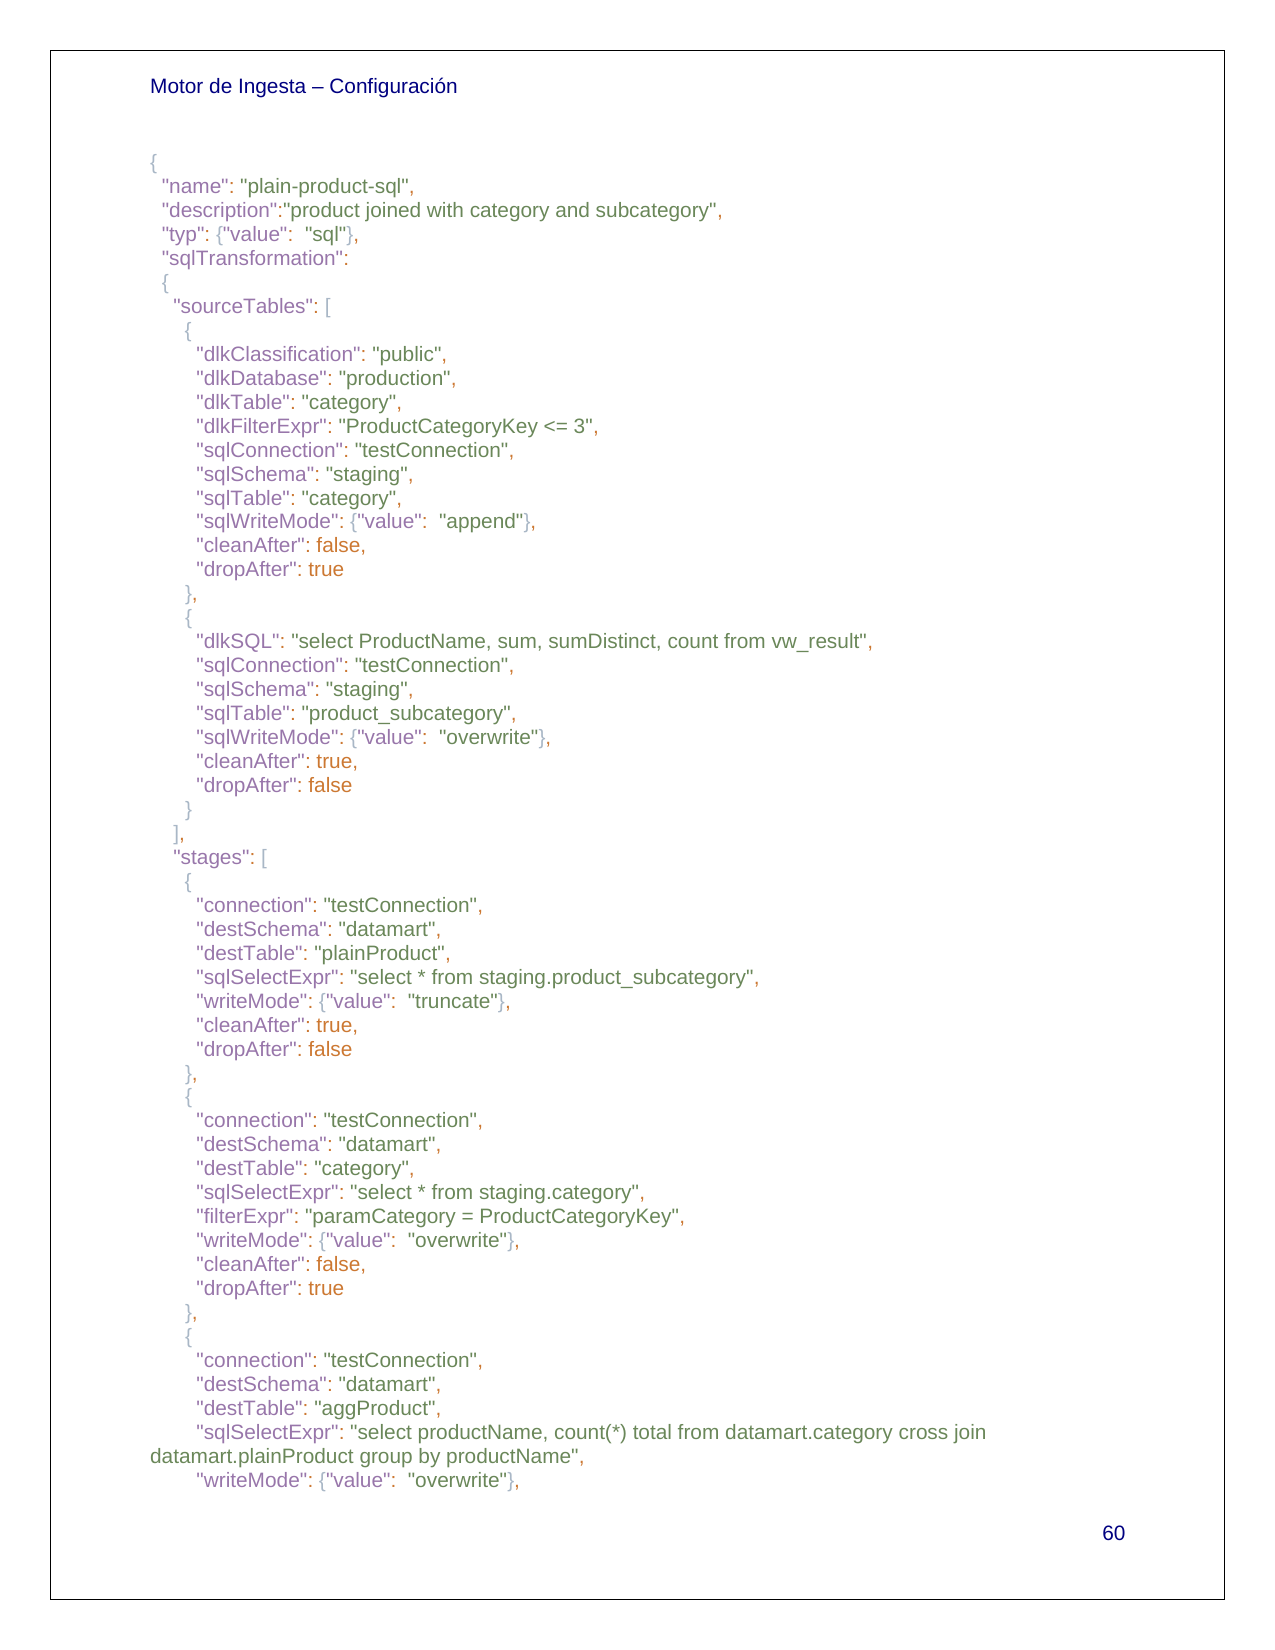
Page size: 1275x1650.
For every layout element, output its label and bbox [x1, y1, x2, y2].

text [150, 150, 1125, 1492]
